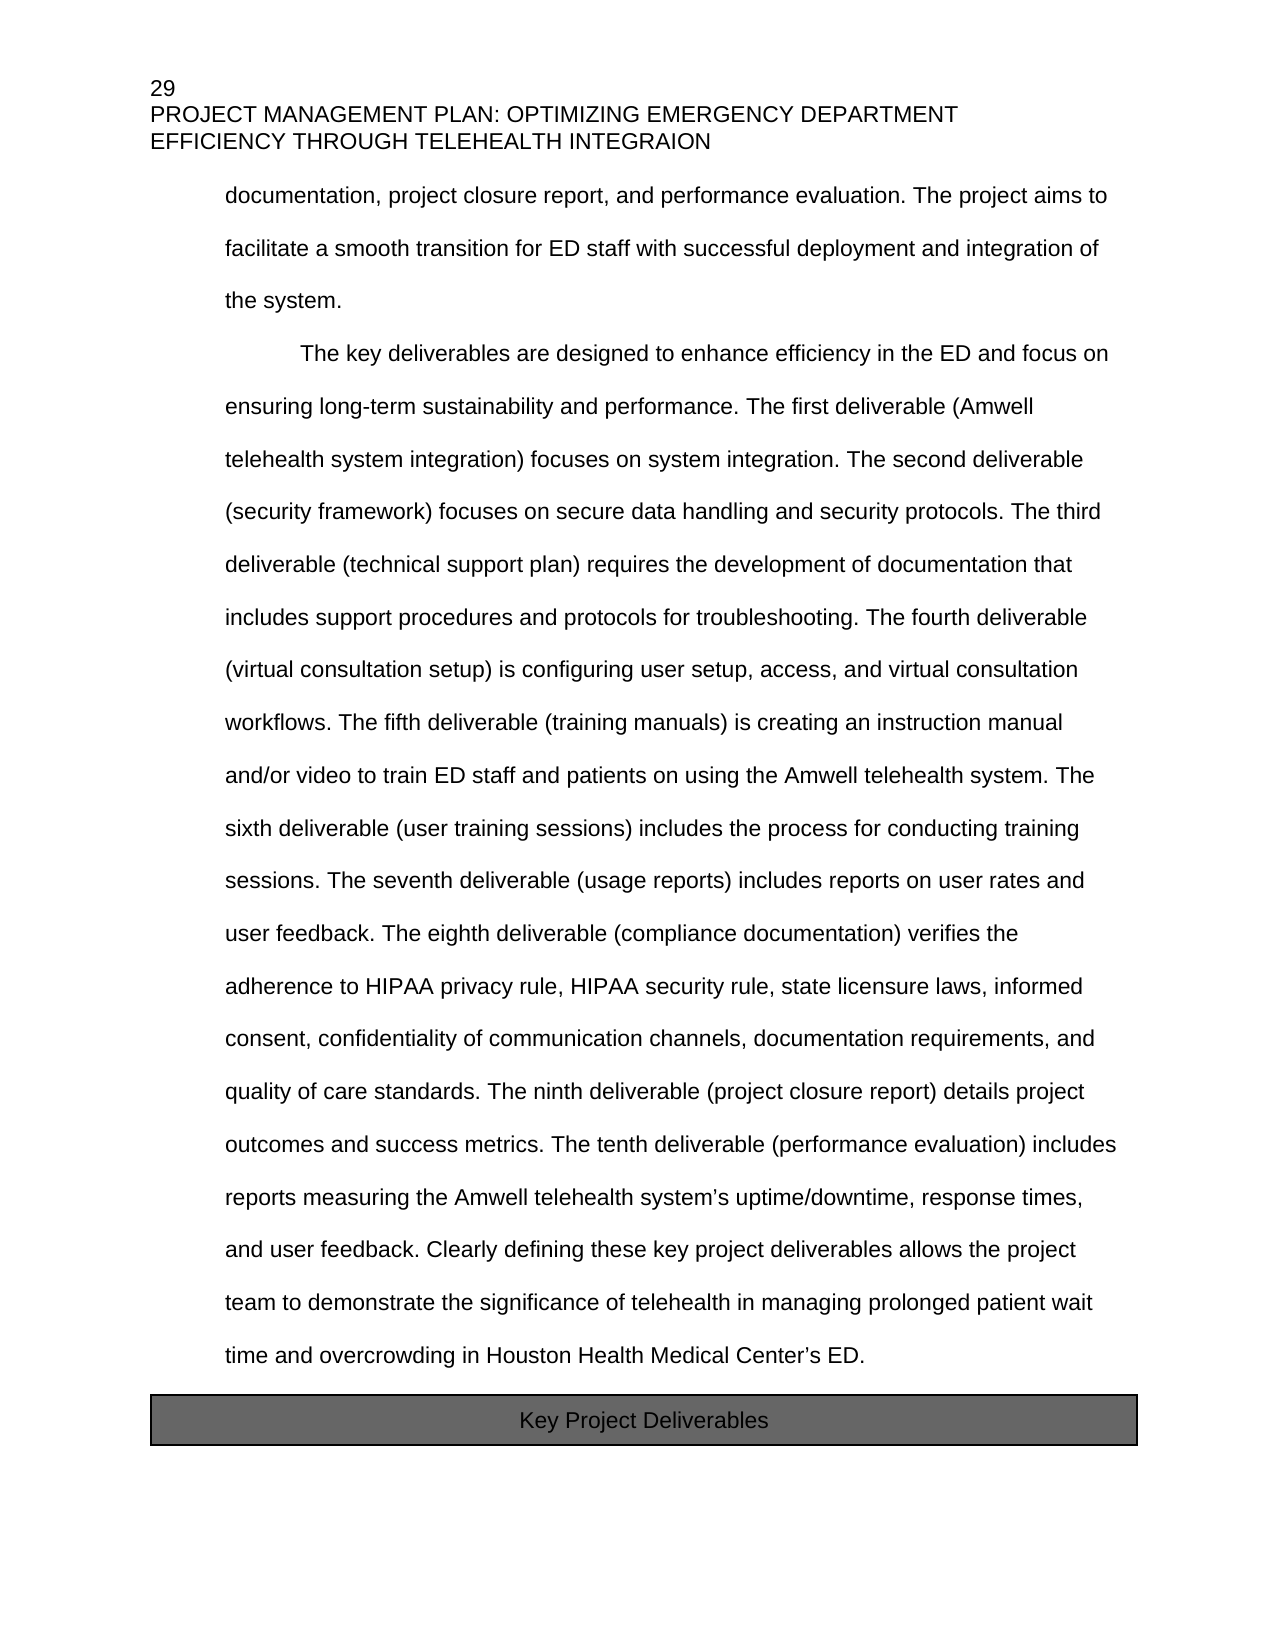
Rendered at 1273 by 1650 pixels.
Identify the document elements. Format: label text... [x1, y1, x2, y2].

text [225, 182, 1123, 314]
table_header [152, 1396, 1136, 1444]
text The key deliverables are designed to enhance efficiency in the ED and focus on ensuring long-term sustainability and performance. The first deliverable (Amwell telehealth system integration) focuses on system integration. The second deliverable (security framework) focuses on secure data handling and security protocols. The third deliverable (technical support plan) requires the development of documentation that includes support procedures and protocols for troubleshooting. The fourth deliverable (virtual consultation setup) is configuring user setup, access, and virtual consultation workflows. The fifth deliverable (training manuals) is creating an instruction manual and/or video to train ED staff and patients on using the Amwell telehealth system. The sixth deliverable (user training sessions) includes the process for conducting training sessions. The seventh deliverable (usage reports) includes reports on user rates and user feedback. The eighth deliverable (compliance documentation) verifies the adherence to HIPAA privacy rule, HIPAA security rule, state licensure laws, informed consent, confidentiality of communication channels, documentation requirements, and quality of care standards. The ninth deliverable (project closure report) details project outcomes and success metrics. The tenth deliverable (performance evaluation) includes reports measuring the Amwell telehealth system’s uptime/downtime, response times, and user feedback. Clearly defining these key project deliverables allows the project team to demonstrate the significance of telehealth in managing prolonged patient wait time and overcrowding in Houston Health Medical Center’s ED. [225, 340, 1123, 1368]
